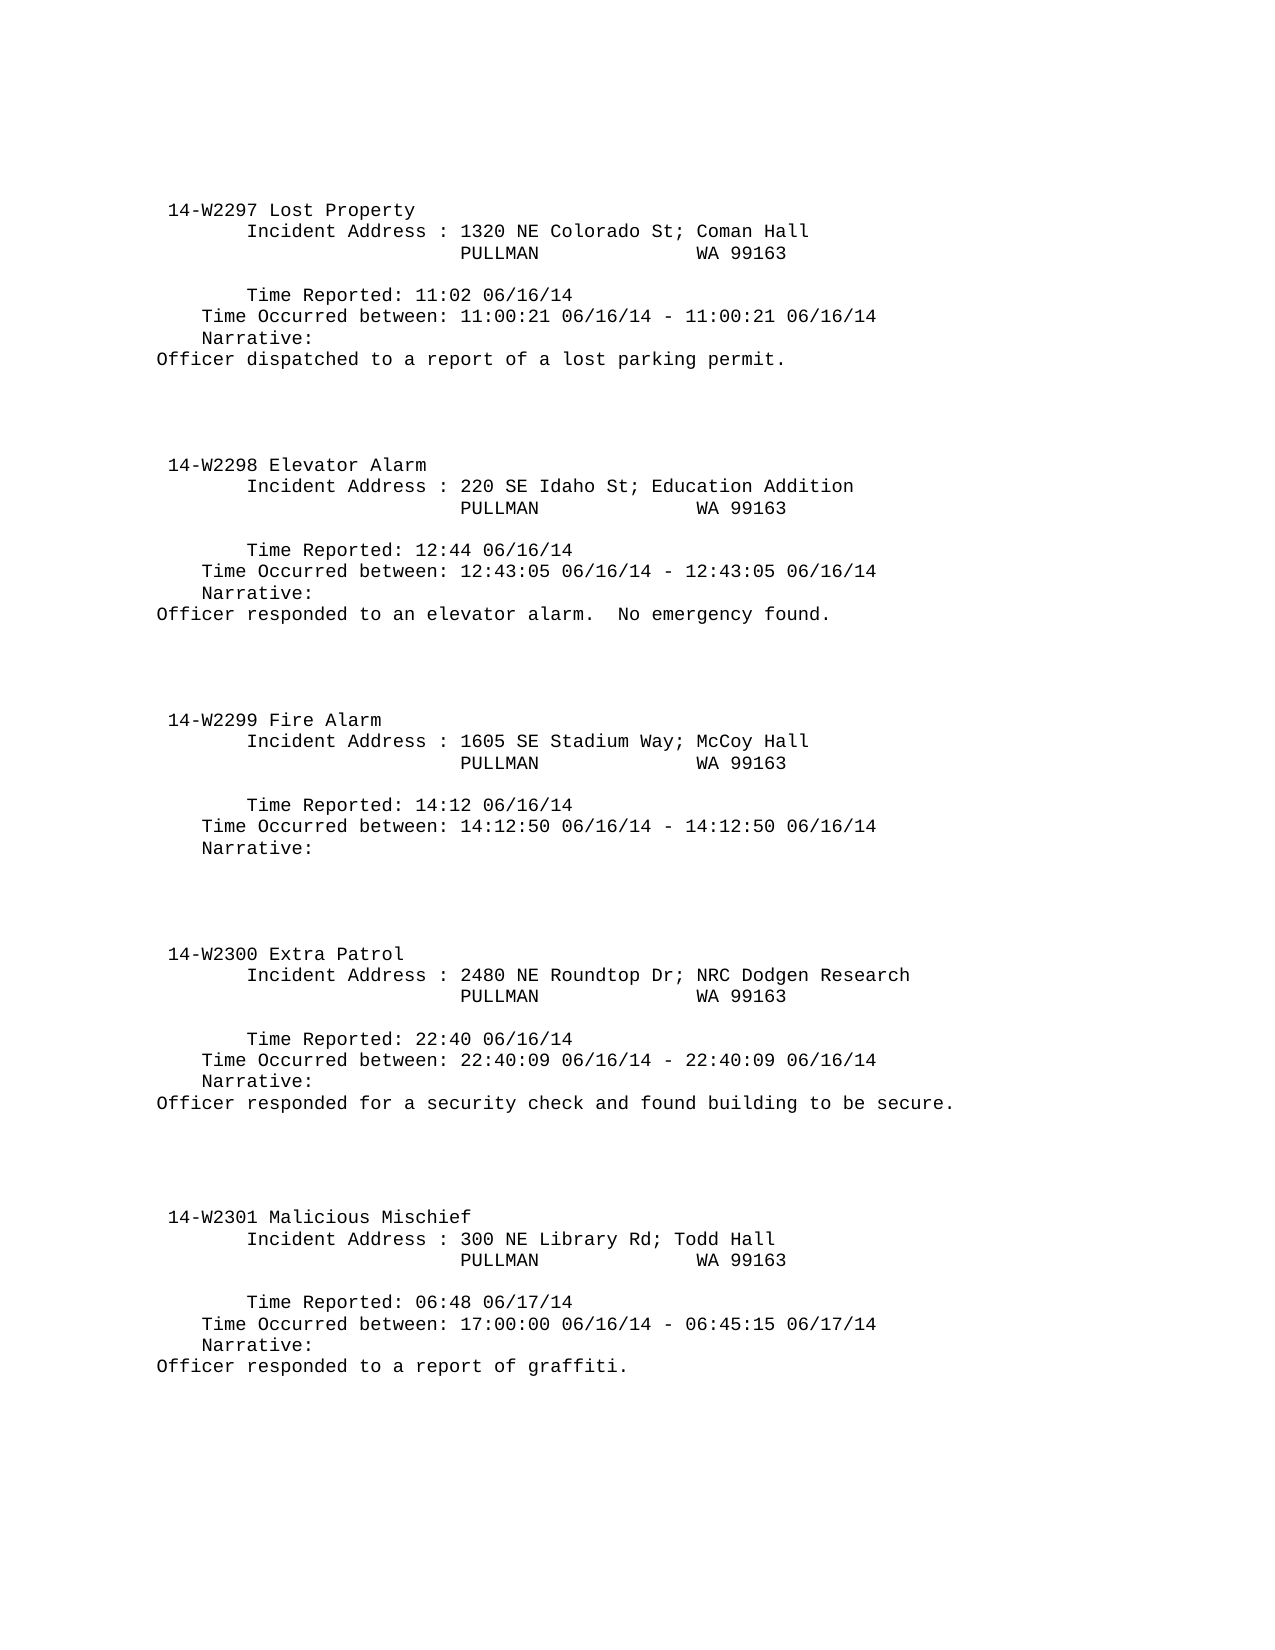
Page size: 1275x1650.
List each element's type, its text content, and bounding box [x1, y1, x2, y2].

text 14-W2297 Lost Property [156, 201, 1118, 222]
text Officer responded to an elevator alarm. No emergency found. [156, 605, 1118, 626]
text PULLMAN WA 99163 [156, 243, 1118, 265]
text 14-W2299 Fire Alarm [156, 711, 1118, 732]
text 14-W2301 Malicious Mischief [156, 1208, 1118, 1229]
text Incident Address : 220 SE Idaho St; Education Addition [156, 477, 1118, 498]
text Officer responded to a report of graffiti. [156, 1357, 1118, 1378]
text Time Occurred between: 11:00:21 06/16/14 - 11:00:21 06/16/14 [156, 307, 1118, 328]
text PULLMAN WA 99163 [156, 1251, 1118, 1272]
text Narrative: [156, 1336, 1118, 1357]
text Incident Address : 300 NE Library Rd; Todd Hall [156, 1229, 1118, 1251]
text Narrative: [156, 328, 1118, 350]
text Time Reported: 06:48 06/17/14 [156, 1293, 1118, 1314]
text 14-W2298 Elevator Alarm [156, 456, 1118, 477]
text Time Occurred between: 22:40:09 06/16/14 - 22:40:09 06/16/14 [156, 1051, 1118, 1072]
text Time Occurred between: 12:43:05 06/16/14 - 12:43:05 06/16/14 [156, 562, 1118, 583]
text Officer responded for a security check and found building to be secure. [156, 1093, 1118, 1115]
text Time Occurred between: 17:00:00 06/16/14 - 06:45:15 06/17/14 [156, 1314, 1118, 1336]
text Narrative: [156, 838, 1118, 860]
text Time Reported: 12:44 06/16/14 [156, 541, 1118, 562]
text Incident Address : 1320 NE Colorado St; Coman Hall [156, 222, 1118, 243]
text Officer dispatched to a report of a lost parking permit. [156, 350, 1118, 371]
text Time Reported: 22:40 06/16/14 [156, 1030, 1118, 1051]
text Narrative: [156, 583, 1118, 605]
text Time Occurred between: 14:12:50 06/16/14 - 14:12:50 06/16/14 [156, 817, 1118, 838]
text Time Reported: 11:02 06/16/14 [156, 286, 1118, 307]
text 14-W2300 Extra Patrol [156, 945, 1118, 966]
text PULLMAN WA 99163 [156, 753, 1118, 775]
text PULLMAN WA 99163 [156, 987, 1118, 1008]
text Time Reported: 14:12 06/16/14 [156, 796, 1118, 817]
text PULLMAN WA 99163 [156, 498, 1118, 520]
text Narrative: [156, 1072, 1118, 1093]
text Incident Address : 1605 SE Stadium Way; McCoy Hall [156, 732, 1118, 753]
text Incident Address : 2480 NE Roundtop Dr; NRC Dodgen Research [156, 966, 1118, 987]
